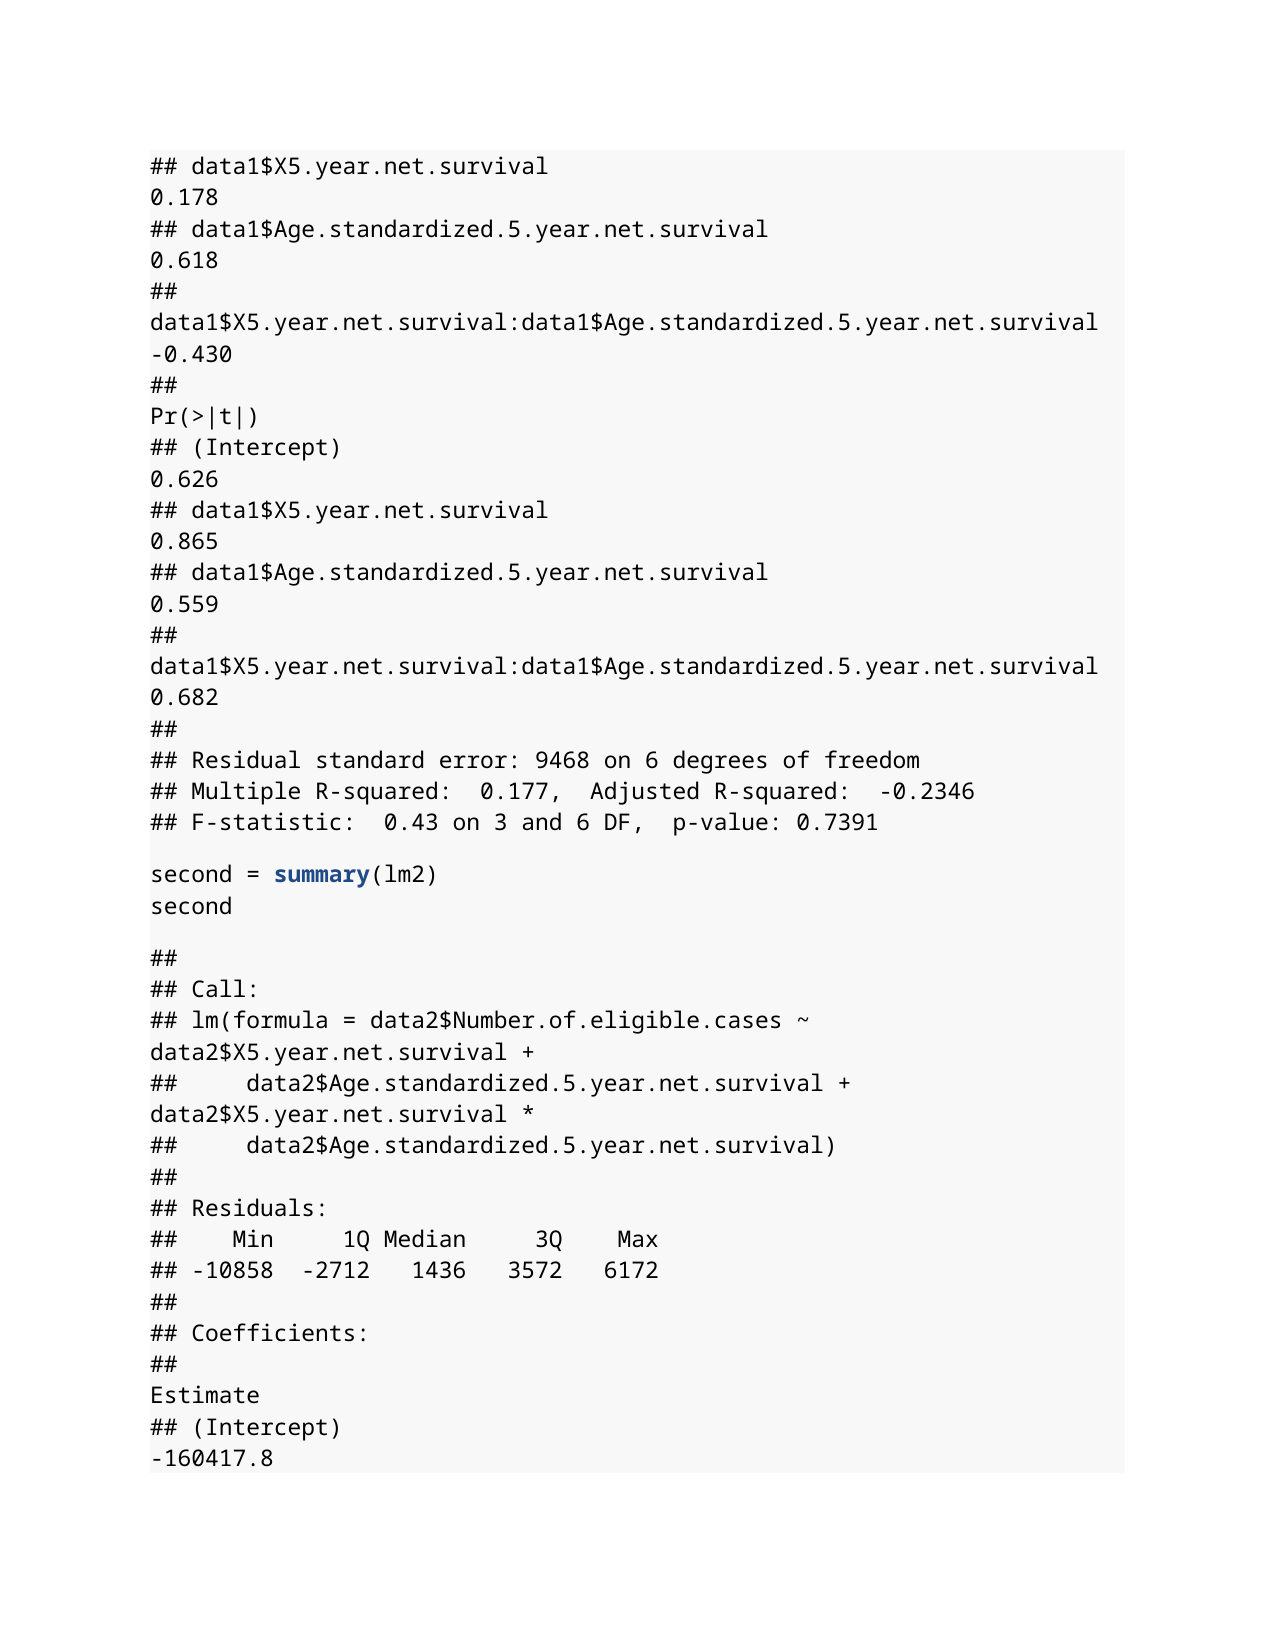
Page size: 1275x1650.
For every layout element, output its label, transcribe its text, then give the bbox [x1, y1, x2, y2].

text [150, 150, 1125, 837]
text second = summary(lm2) second [150, 858, 1125, 921]
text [150, 942, 1125, 1473]
